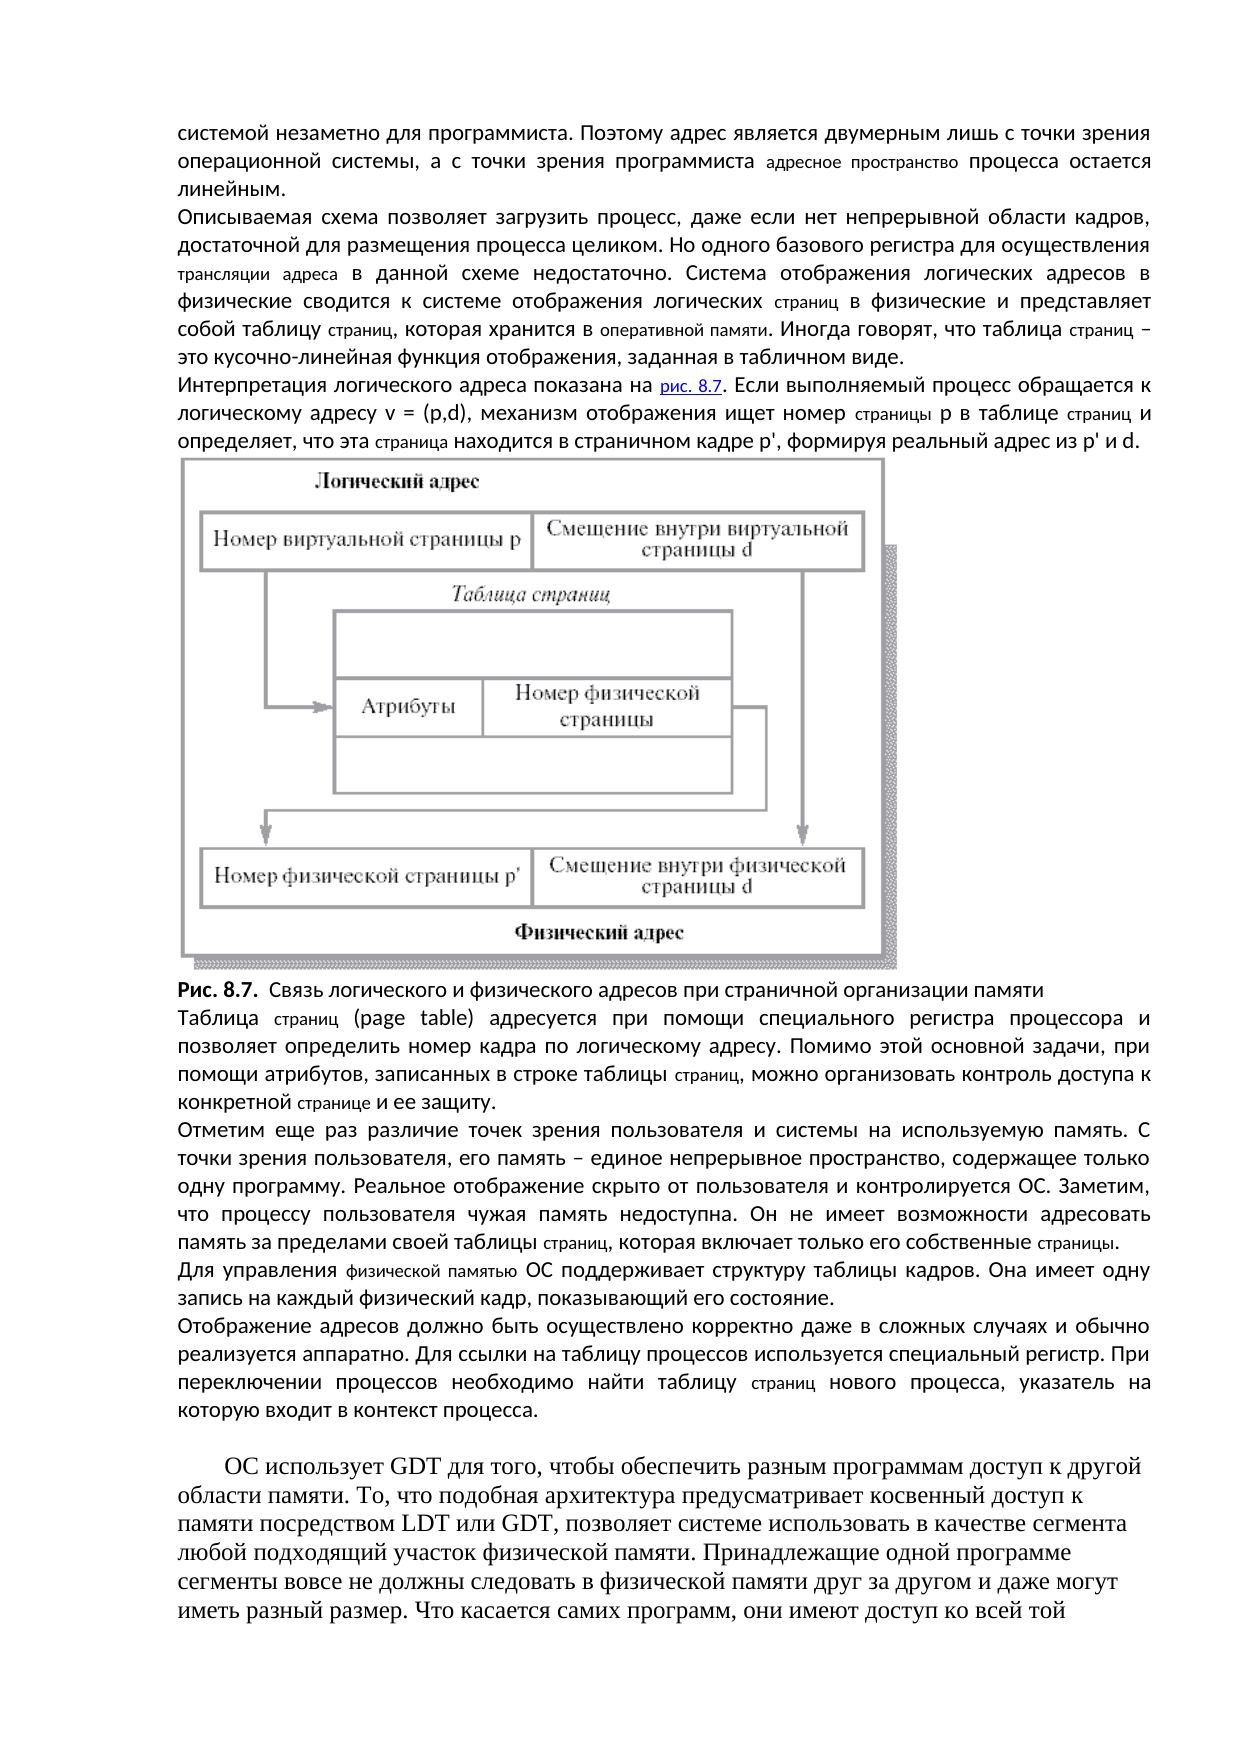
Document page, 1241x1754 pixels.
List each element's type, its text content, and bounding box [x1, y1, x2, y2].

text Описываемая схема позволяет загрузить процесс, даже если нет непрерывной области кадров, достаточной для размещения процесса целиком. Но одного базового регистра для осуществления трансляции адреса в данной схеме недостаточно. Система отображения логических адресов в физические сводится к системе отображения логических страниц в физические и представляет собой таблицу страниц, которая хранится в оперативной памяти. Иногда говорят, что таблица страниц – это кусочно-линейная функция отображения, заданная в табличном виде. [177, 202, 1152, 370]
text Таблица страниц (page table) адресуется при помощи специального регистра процессора и позволяет определить номер кадра по логическому адресу. Помимо этой основной задачи, при помощи атрибутов, записанных в строке таблицы страниц, можно организовать контроль доступа к конкретной странице и ее защиту. [177, 1003, 1152, 1115]
text Отображение адресов должно быть осуществлено корректно даже в сложных случаях и обычно реализуется аппаратно. Для ссылки на таблицу процессов используется специальный регистр. При переключении процессов необходимо найти таблицу страниц нового процесса, указатель на которую входит в контекст процесса. [177, 1311, 1152, 1423]
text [177, 118, 1152, 202]
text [177, 1451, 1152, 1623]
text Интерпретация логического адреса показана на рис. 8.7. Если выполняемый процесс обращается к логическому адресу v = (p,d), механизм отображения ищет номер страницы p в таблице страниц и определяет, что эта страница находится в страничном кадре p', формируя реальный адрес из p' и d. [177, 370, 1152, 454]
text Для управления физической памятью ОС поддерживает структуру таблицы кадров. Она имеет одну запись на каждый физический кадр, показывающий его состояние. [177, 1255, 1152, 1311]
text Отметим еще раз различие точек зрения пользователя и системы на используемую память. С точки зрения пользователя, его память – единое непрерывное пространство, содержащее только одну программу. Реальное отображение скрыто от пользователя и контролируется ОС. Заметим, что процессу пользователя чужая память недоступна. Он не имеет возможности адресовать память за пределами своей таблицы страниц, которая включает только его собственные страницы. [177, 1115, 1152, 1255]
picture [177, 454, 901, 975]
